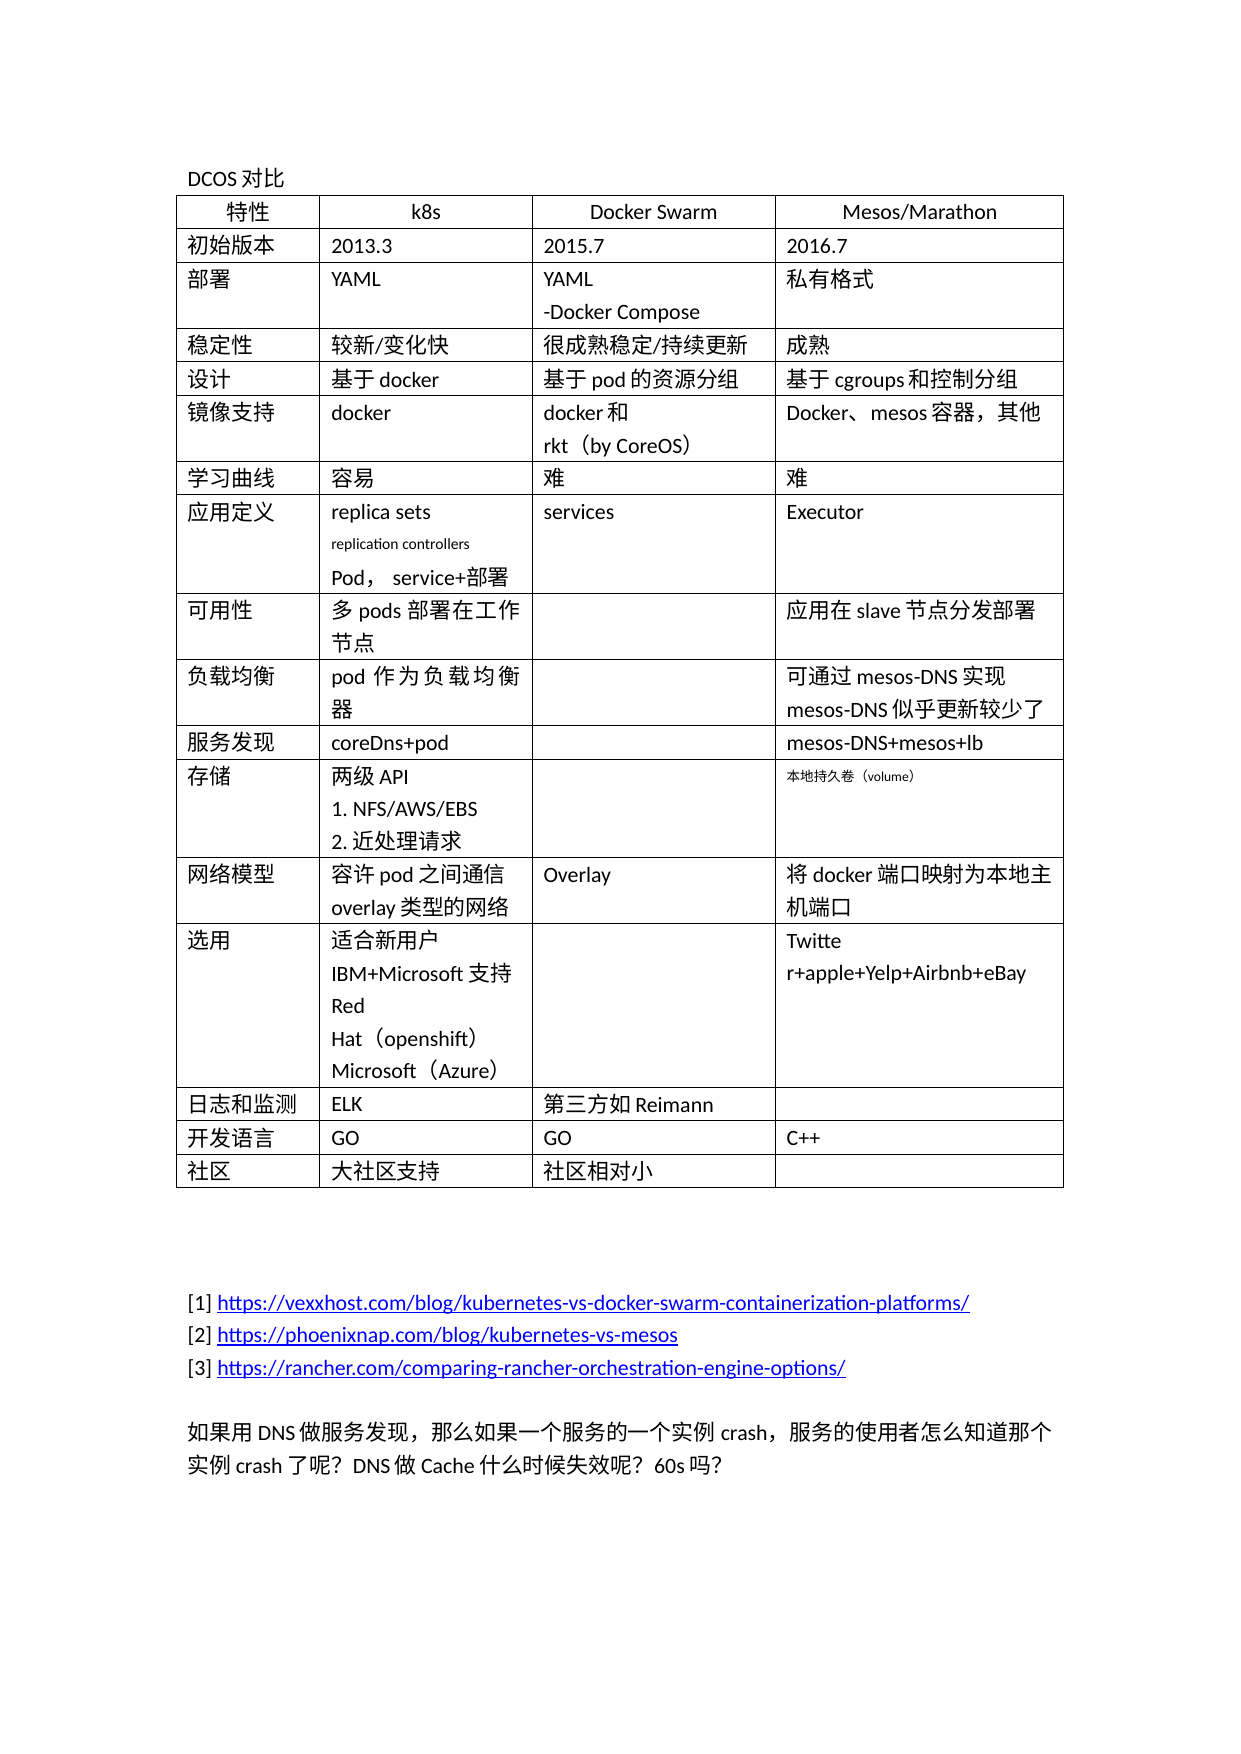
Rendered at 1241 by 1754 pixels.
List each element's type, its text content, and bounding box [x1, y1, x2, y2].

table_cell 将docker端口映射为本地主机端口 [776, 858, 1063, 923]
table_cell 本地持久卷（volume） [776, 760, 1063, 857]
table_cell 设计 [177, 362, 319, 395]
table_cell [533, 594, 775, 659]
table_cell [533, 726, 775, 758]
text [2] https://phoenixnap.com/blog/kubernetes-vs-mesos [187, 1318, 1053, 1351]
table_cell 镜像支持 [177, 396, 319, 461]
table_cell 应用在slave节点分发部署 [776, 594, 1063, 659]
text [1] https://vexxhost.com/blog/kubernetes-vs-docker-swarm-containerization-platforms/ [187, 1286, 1053, 1318]
table_cell 社区 [177, 1155, 319, 1187]
table_header Mesos/Marathon [776, 196, 1063, 228]
table_cell 私有格式 [776, 263, 1063, 328]
table_cell 适合新用户 IBM+Microsoft支持 Red Hat（openshift） Microsoft（Azure） [320, 924, 532, 1087]
table_cell 日志和监测 [177, 1088, 319, 1120]
table_cell services [533, 495, 775, 593]
table_cell 初始版本 [177, 229, 319, 262]
table_cell 可用性 [177, 594, 319, 659]
table_cell 大社区支持 [320, 1155, 532, 1187]
table_cell 第三方如Reimann [533, 1088, 775, 1120]
table_cell 难 [533, 462, 775, 494]
table_cell 成熟 [776, 329, 1063, 361]
table_cell [776, 1155, 1063, 1187]
table_cell [776, 1088, 1063, 1120]
table_cell [533, 924, 775, 1087]
table_cell 学习曲线 [177, 462, 319, 494]
table_cell 开发语言 [177, 1121, 319, 1154]
text [3] https://rancher.com/comparing-rancher-orchestration-engine-options/ [187, 1351, 1053, 1383]
table_cell [533, 660, 775, 725]
table_cell 2013.3 [320, 229, 532, 262]
table_cell YAML [320, 263, 532, 328]
table_cell Docker、mesos容器，其他 [776, 396, 1063, 461]
table_cell 稳定性 [177, 329, 319, 361]
table_cell 两级API NFS/AWS/EBS 近处理请求 [320, 760, 532, 857]
table_cell 可通过mesos-DNS实现 mesos-DNS似乎更新较少了 [776, 660, 1063, 725]
table_cell 基于docker [320, 362, 532, 395]
table_header 特性 [177, 196, 319, 228]
table_cell GO [533, 1121, 775, 1154]
table_cell 基于pod的资源分组 [533, 362, 775, 395]
table_cell GO [320, 1121, 532, 1154]
table_cell 很成熟稳定/持续更新 [533, 329, 775, 361]
table_cell 服务发现 [177, 726, 319, 758]
table_cell Overlay [533, 858, 775, 923]
table_cell Executor [776, 495, 1063, 593]
table_cell 较新/变化快 [320, 329, 532, 361]
table_cell 难 [776, 462, 1063, 494]
table_cell 容易 [320, 462, 532, 494]
table_cell 社区相对小 [533, 1155, 775, 1187]
table_header k8s [320, 196, 532, 228]
table_cell pod作为负载均衡器 [320, 660, 532, 725]
table_cell 多pods部署在工作节点 [320, 594, 532, 659]
text DCOS对比 [187, 162, 1053, 194]
table_cell 应用定义 [177, 495, 319, 593]
table_cell C++ [776, 1121, 1063, 1154]
table_cell [533, 760, 775, 857]
table_cell 网络模型 [177, 858, 319, 923]
table_cell coreDns+pod [320, 726, 532, 758]
table_cell 2016.7 [776, 229, 1063, 262]
table_cell YAML -Docker Compose [533, 263, 775, 328]
table_cell docker和 rkt（by CoreOS） [533, 396, 775, 461]
table_cell 负载均衡 [177, 660, 319, 725]
table_cell Twitter+apple+Yelp+Airbnb+eBay [776, 924, 1063, 1087]
table_cell mesos-DNS+mesos+lb [776, 726, 1063, 758]
table_cell 基于cgroups和控制分组 [776, 362, 1063, 395]
text 如果用DNS做服务发现，那么如果一个服务的一个实例crash，服务的使用者怎么知道那个实例crash了呢？DNS做Cache什么时候失效呢？60s吗？ [187, 1416, 1053, 1481]
table_header Docker Swarm [533, 196, 775, 228]
table_cell 存储 [177, 760, 319, 857]
table_cell 容许pod之间通信 overlay类型的网络 [320, 858, 532, 923]
table_cell docker [320, 396, 532, 461]
table_cell 选用 [177, 924, 319, 1087]
table_cell replica sets replication controllers Pod， service+部署 [320, 495, 532, 593]
table_cell ELK [320, 1088, 532, 1120]
table_cell 部署 [177, 263, 319, 328]
table_cell 2015.7 [533, 229, 775, 262]
